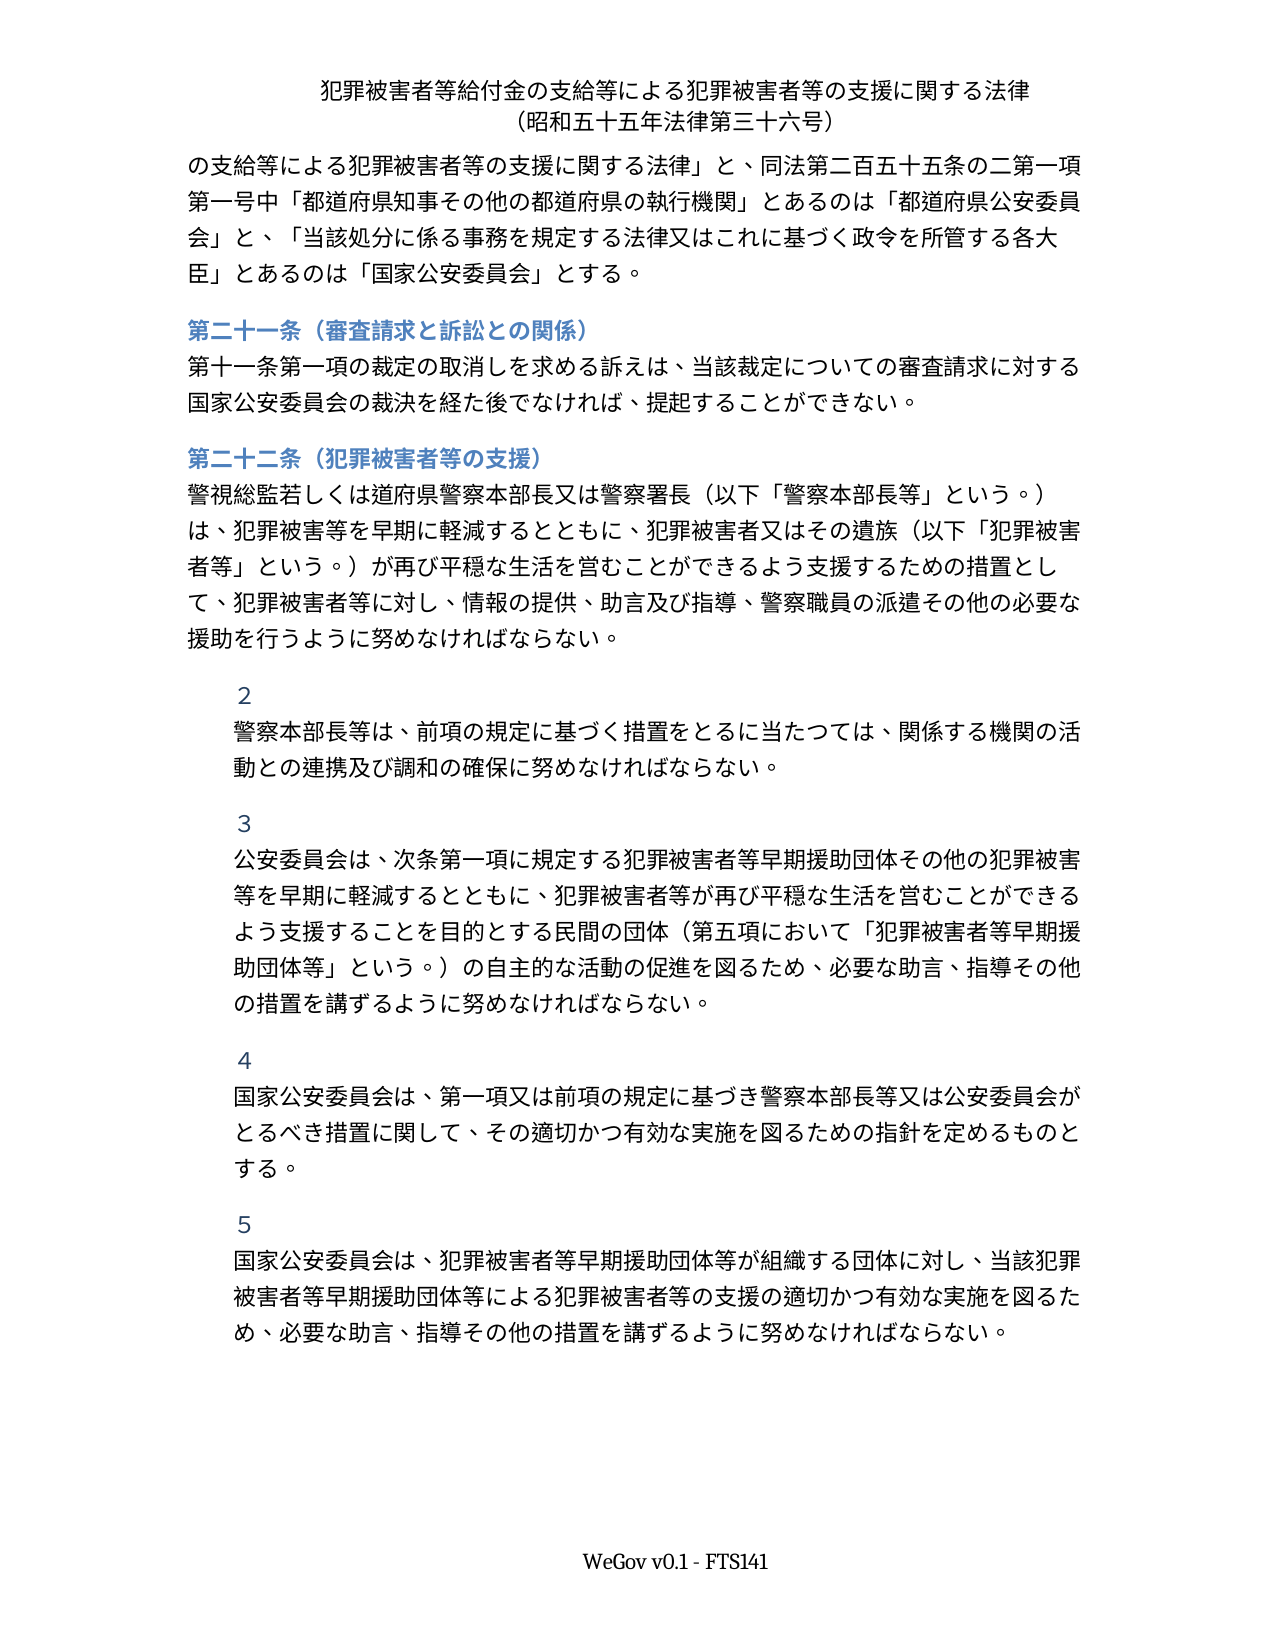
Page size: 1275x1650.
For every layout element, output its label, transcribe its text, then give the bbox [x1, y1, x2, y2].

text 公安委員会は、次条第一項に規定する犯罪被害者等早期援助団体その他の犯罪被害等を早期に軽減するとともに、犯罪被害者等が再び平穏な生活を営むことができるよう支援することを目的とする民間の団体（第五項において「犯罪被害者等早期援助団体等」という。）の自主的な活動の促進を図るため、必要な助言、指導その他の措置を講ずるように努めなければならない。 [233, 844, 1087, 1019]
subtitle 第二十一条（審査請求と訴訟との関係） [187, 314, 1087, 346]
text 国家公安委員会は、犯罪被害者等早期援助団体等が組織する団体に対し、当該犯罪被害者等早期援助団体等による犯罪被害者等の支援の適切かつ有効な実施を図るため、必要な助言、指導その他の措置を講ずるように努めなければならない。 [233, 1245, 1087, 1348]
subtitle 第二十二条（犯罪被害者等の支援） [187, 443, 1087, 474]
subtitle ２ [233, 680, 1087, 711]
subtitle ４ [233, 1045, 1087, 1076]
text 国家公安委員会は、第一項又は前項の規定に基づき警察本部長等又は公安委員会がとるべき措置に関して、その適切かつ有効な実施を図るための指針を定めるものとする。 [233, 1081, 1087, 1184]
text 警視総監若しくは道府県警察本部長又は警察署長（以下「警察本部長等」という。）は、犯罪被害等を早期に軽減するとともに、犯罪被害者又はその遺族（以下「犯罪被害者等」という。）が再び平穏な生活を営むことができるよう支援するための措置として、犯罪被害者等に対し、情報の提供、助言及び指導、警察職員の派遣その他の必要な援助を行うように努めなければならない。 [187, 479, 1087, 654]
subtitle ５ [233, 1209, 1087, 1241]
subtitle ３ [233, 808, 1087, 839]
text 警察本部長等は、前項の規定に基づく措置をとるに当たつては、関係する機関の活動との連携及び調和の確保に努めなければならない。 [233, 716, 1087, 783]
text 第十一条第一項の裁定の取消しを求める訴えは、当該裁定についての審査請求に対する国家公安委員会の裁決を経た後でなければ、提起することができない。 [187, 351, 1087, 418]
